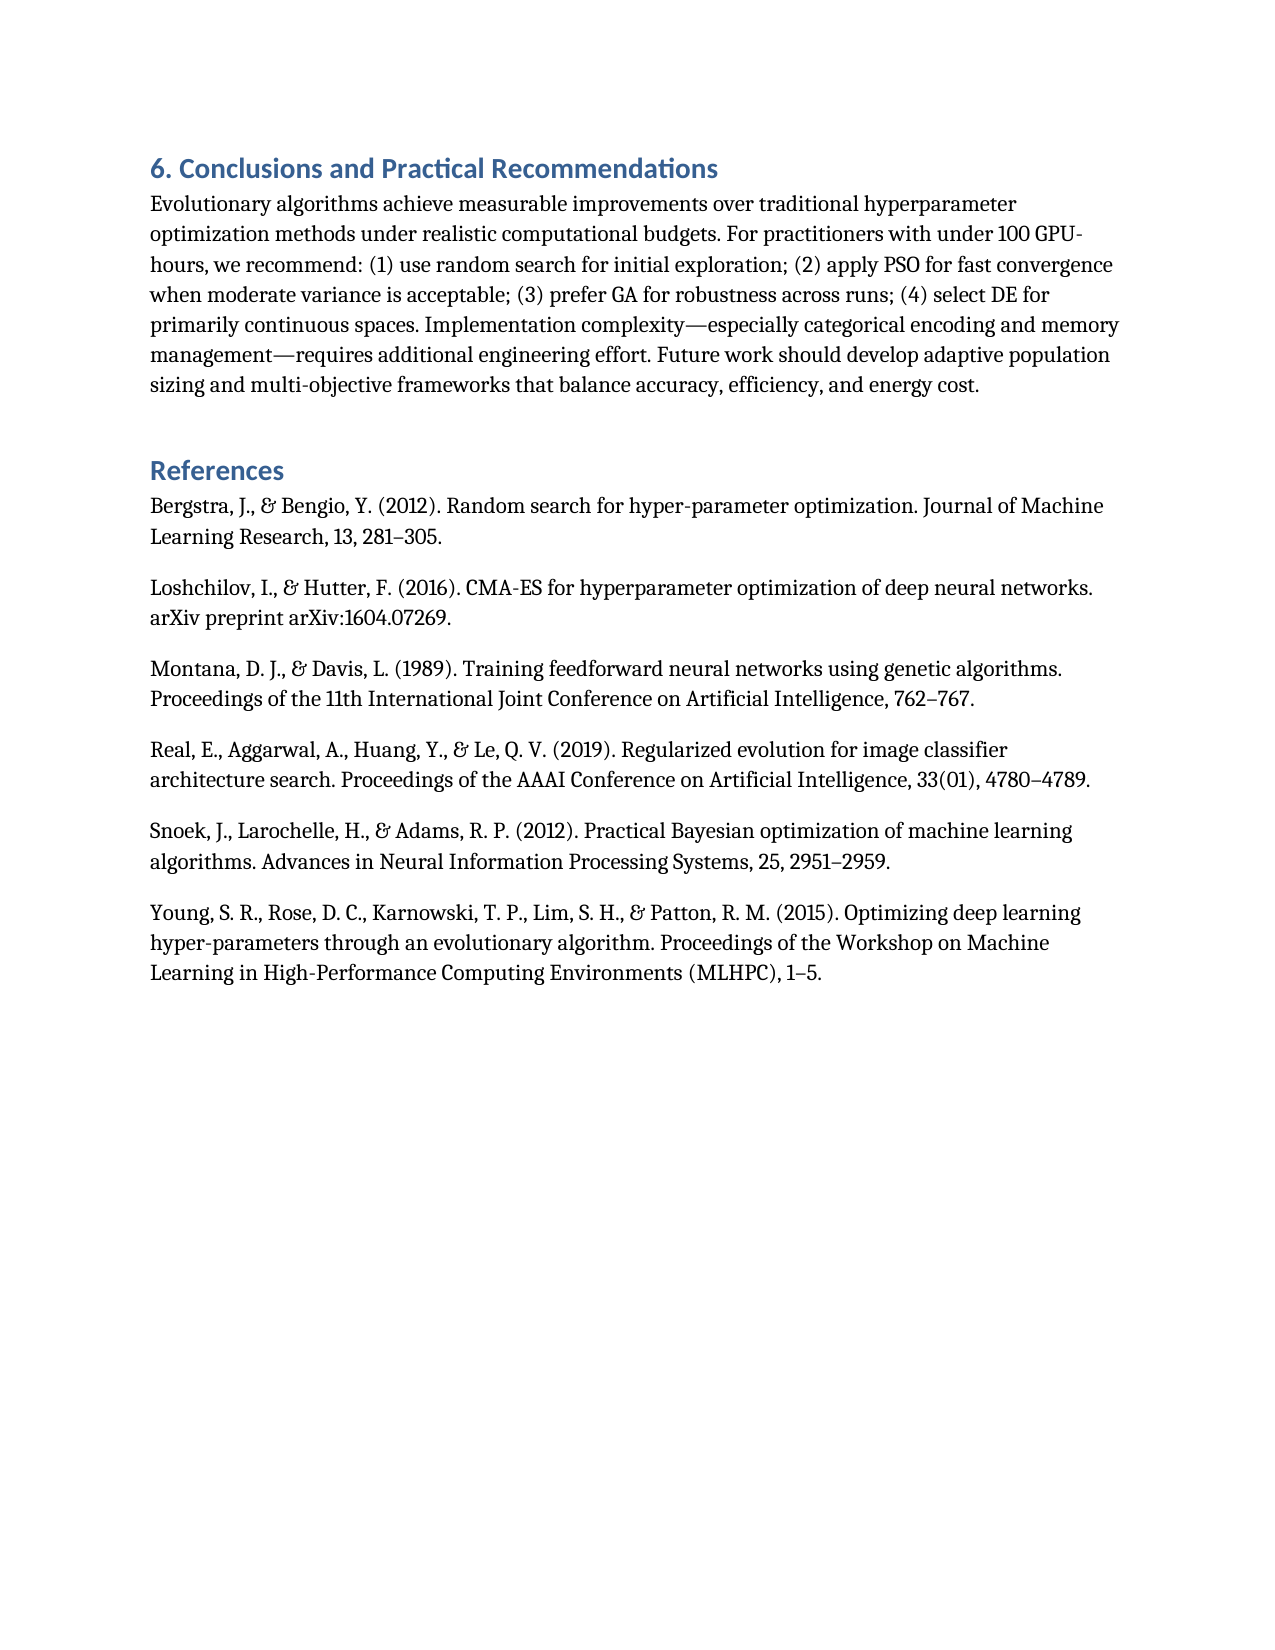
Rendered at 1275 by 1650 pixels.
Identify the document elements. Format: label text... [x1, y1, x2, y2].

subtitle 6. Conclusions and Practical Recommendations [150, 150, 1125, 186]
text Evolutionary algorithms achieve measurable improvements over traditional hyperparameter optimization methods under realistic computational budgets. For practitioners with under 100 GPU-hours, we recommend: (1) use random search for initial exploration; (2) apply PSO for fast convergence when moderate variance is acceptable; (3) prefer GA for robustness across runs; (4) select DE for primarily continuous spaces. Implementation complexity—especially categorical encoding and memory management—requires additional engineering effort. Future work should develop adaptive population sizing and multi-objective frameworks that balance accuracy, efficiency, and energy cost. [150, 191, 1125, 398]
text Snoek, J., Larochelle, H., & Adams, R. P. (2012). Practical Bayesian optimization of machine learning algorithms. Advances in Neural Information Processing Systems, 25, 2951–2959. [150, 818, 1125, 875]
subtitle References [150, 452, 1125, 488]
text Loshchilov, I., & Hutter, F. (2016). CMA-ES for hyperparameter optimization of deep neural networks. arXiv preprint arXiv:1604.07269. [150, 574, 1125, 631]
text Montana, D. J., & Davis, L. (1989). Training feedforward neural networks using genetic algorithms. Proceedings of the 11th International Joint Conference on Artificial Intelligence, 762–767. [150, 656, 1125, 712]
text Bergstra, J., & Bengio, Y. (2012). Random search for hyper-parameter optimization. Journal of Machine Learning Research, 13, 281–305. [150, 493, 1125, 550]
text Young, S. R., Rose, D. C., Karnowski, T. P., Lim, S. H., & Patton, R. M. (2015). Optimizing deep learning hyper-parameters through an evolutionary algorithm. Proceedings of the Workshop on Machine Learning in High-Performance Computing Environments (MLHPC), 1–5. [150, 899, 1125, 986]
text Real, E., Aggarwal, A., Huang, Y., & Le, Q. V. (2019). Regularized evolution for image classifier architecture search. Proceedings of the AAAI Conference on Artificial Intelligence, 33(01), 4780–4789. [150, 737, 1125, 794]
